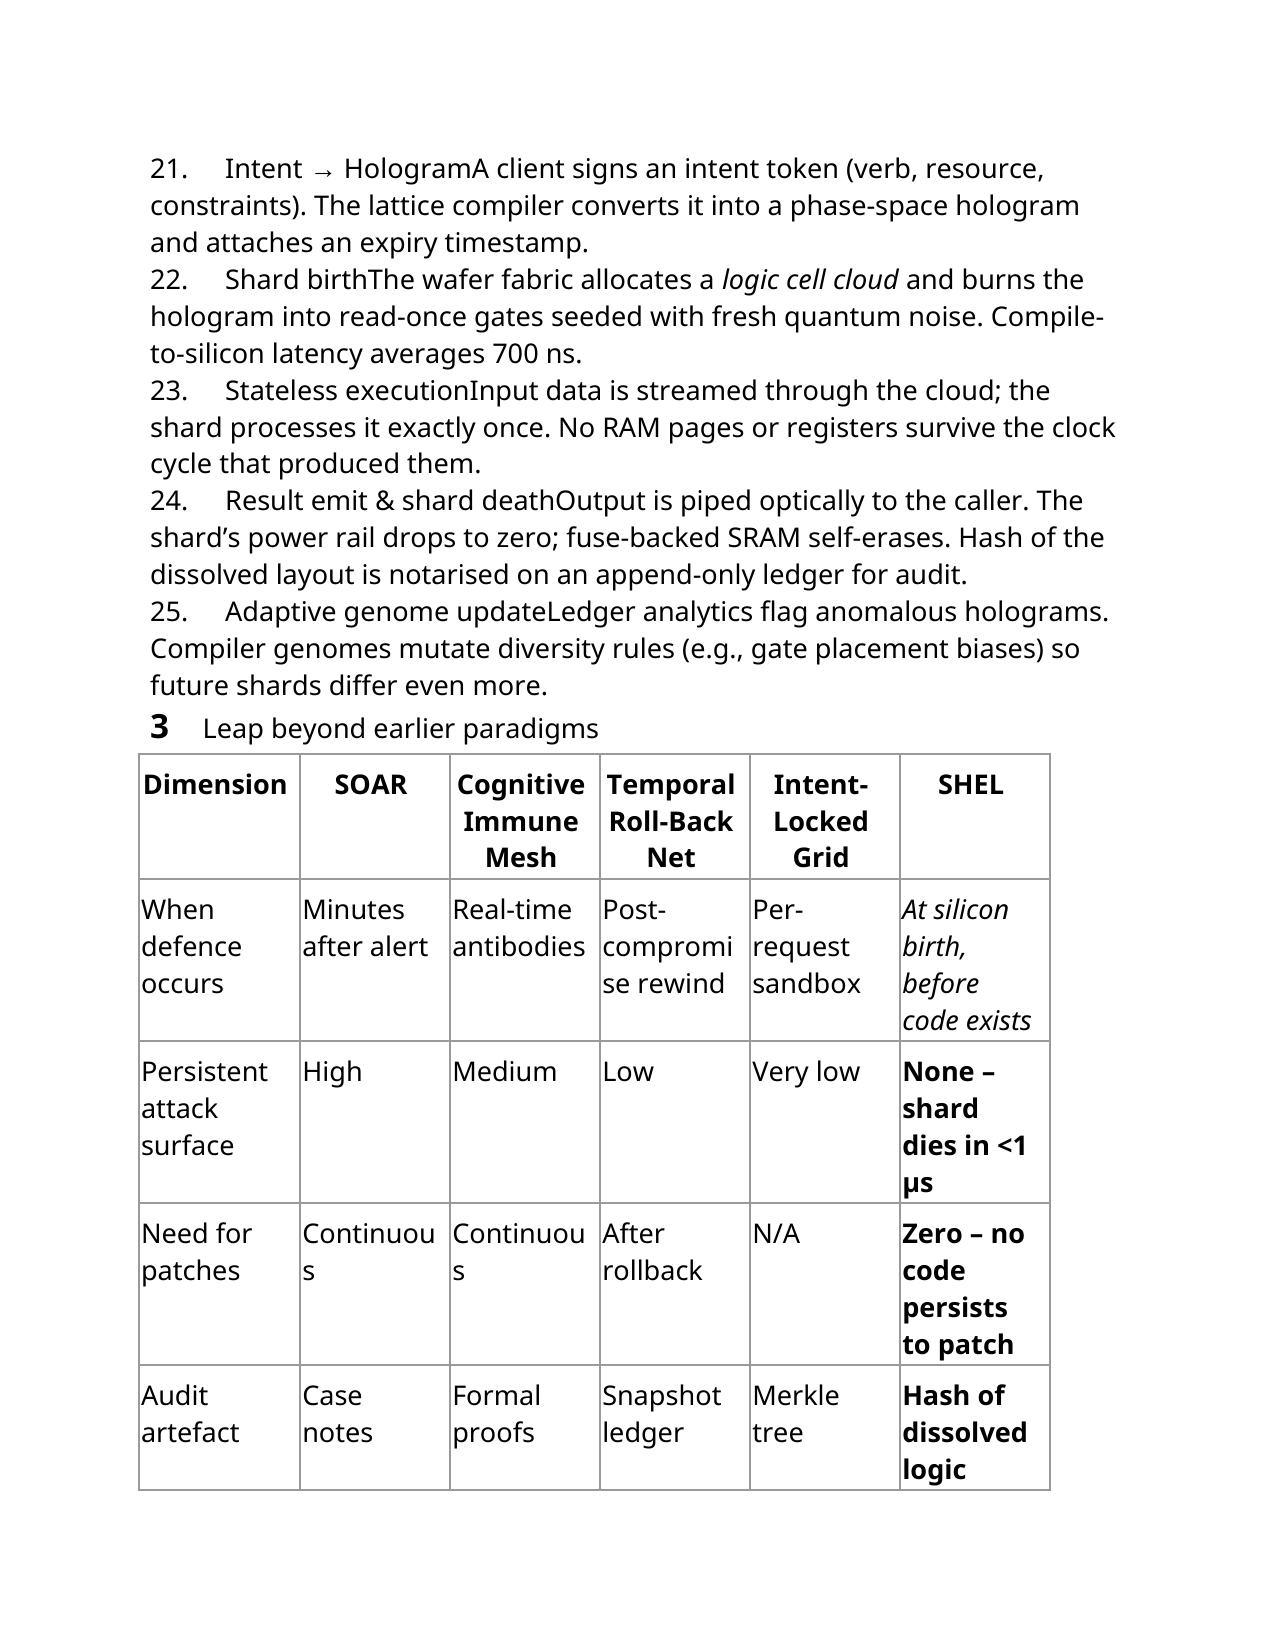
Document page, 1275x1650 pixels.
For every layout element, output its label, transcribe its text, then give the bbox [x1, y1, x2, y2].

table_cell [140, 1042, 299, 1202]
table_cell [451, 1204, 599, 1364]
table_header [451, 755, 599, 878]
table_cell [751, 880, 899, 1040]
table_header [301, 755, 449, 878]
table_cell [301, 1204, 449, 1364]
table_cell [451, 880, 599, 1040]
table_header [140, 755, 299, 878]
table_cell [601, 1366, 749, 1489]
list Intent → Hologram A client signs an intent token (verb, resource, constraints). The lattice compiler converts it into a phase-space hologram and attaches an expiry timestamp. [150, 150, 1125, 261]
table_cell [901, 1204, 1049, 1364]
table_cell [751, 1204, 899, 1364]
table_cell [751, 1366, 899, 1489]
list Stateless execution Input data is streamed through the cloud; the shard processes it exactly once. No RAM pages or registers survive the clock cycle that produced them. [150, 371, 1125, 482]
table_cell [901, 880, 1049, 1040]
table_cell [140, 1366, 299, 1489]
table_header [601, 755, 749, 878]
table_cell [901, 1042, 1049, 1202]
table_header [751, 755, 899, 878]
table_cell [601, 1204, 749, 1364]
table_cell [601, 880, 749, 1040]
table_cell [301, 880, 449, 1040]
list Shard birth The wafer fabric allocates a logic cell cloud and burns the hologram into read-once gates seeded with fresh quantum noise. Compile-to-silicon latency averages 700 ns. [150, 261, 1125, 371]
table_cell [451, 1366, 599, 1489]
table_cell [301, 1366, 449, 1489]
list Adaptive genome update Ledger analytics flag anomalous holograms. Compiler genomes mutate diversity rules (e.g., gate placement biases) so future shards differ even more. [150, 592, 1125, 703]
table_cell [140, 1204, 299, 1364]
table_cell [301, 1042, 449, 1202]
list Result emit & shard death Output is piped optically to the caller. The shard’s power rail drops to zero; fuse-backed SRAM self-erases. Hash of the dissolved layout is notarised on an append-only ledger for audit. [150, 482, 1125, 592]
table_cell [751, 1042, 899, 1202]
text 3 Leap beyond earlier paradigms [150, 703, 1125, 748]
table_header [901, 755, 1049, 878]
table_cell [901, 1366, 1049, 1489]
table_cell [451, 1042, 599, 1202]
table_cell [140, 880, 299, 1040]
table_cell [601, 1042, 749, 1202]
